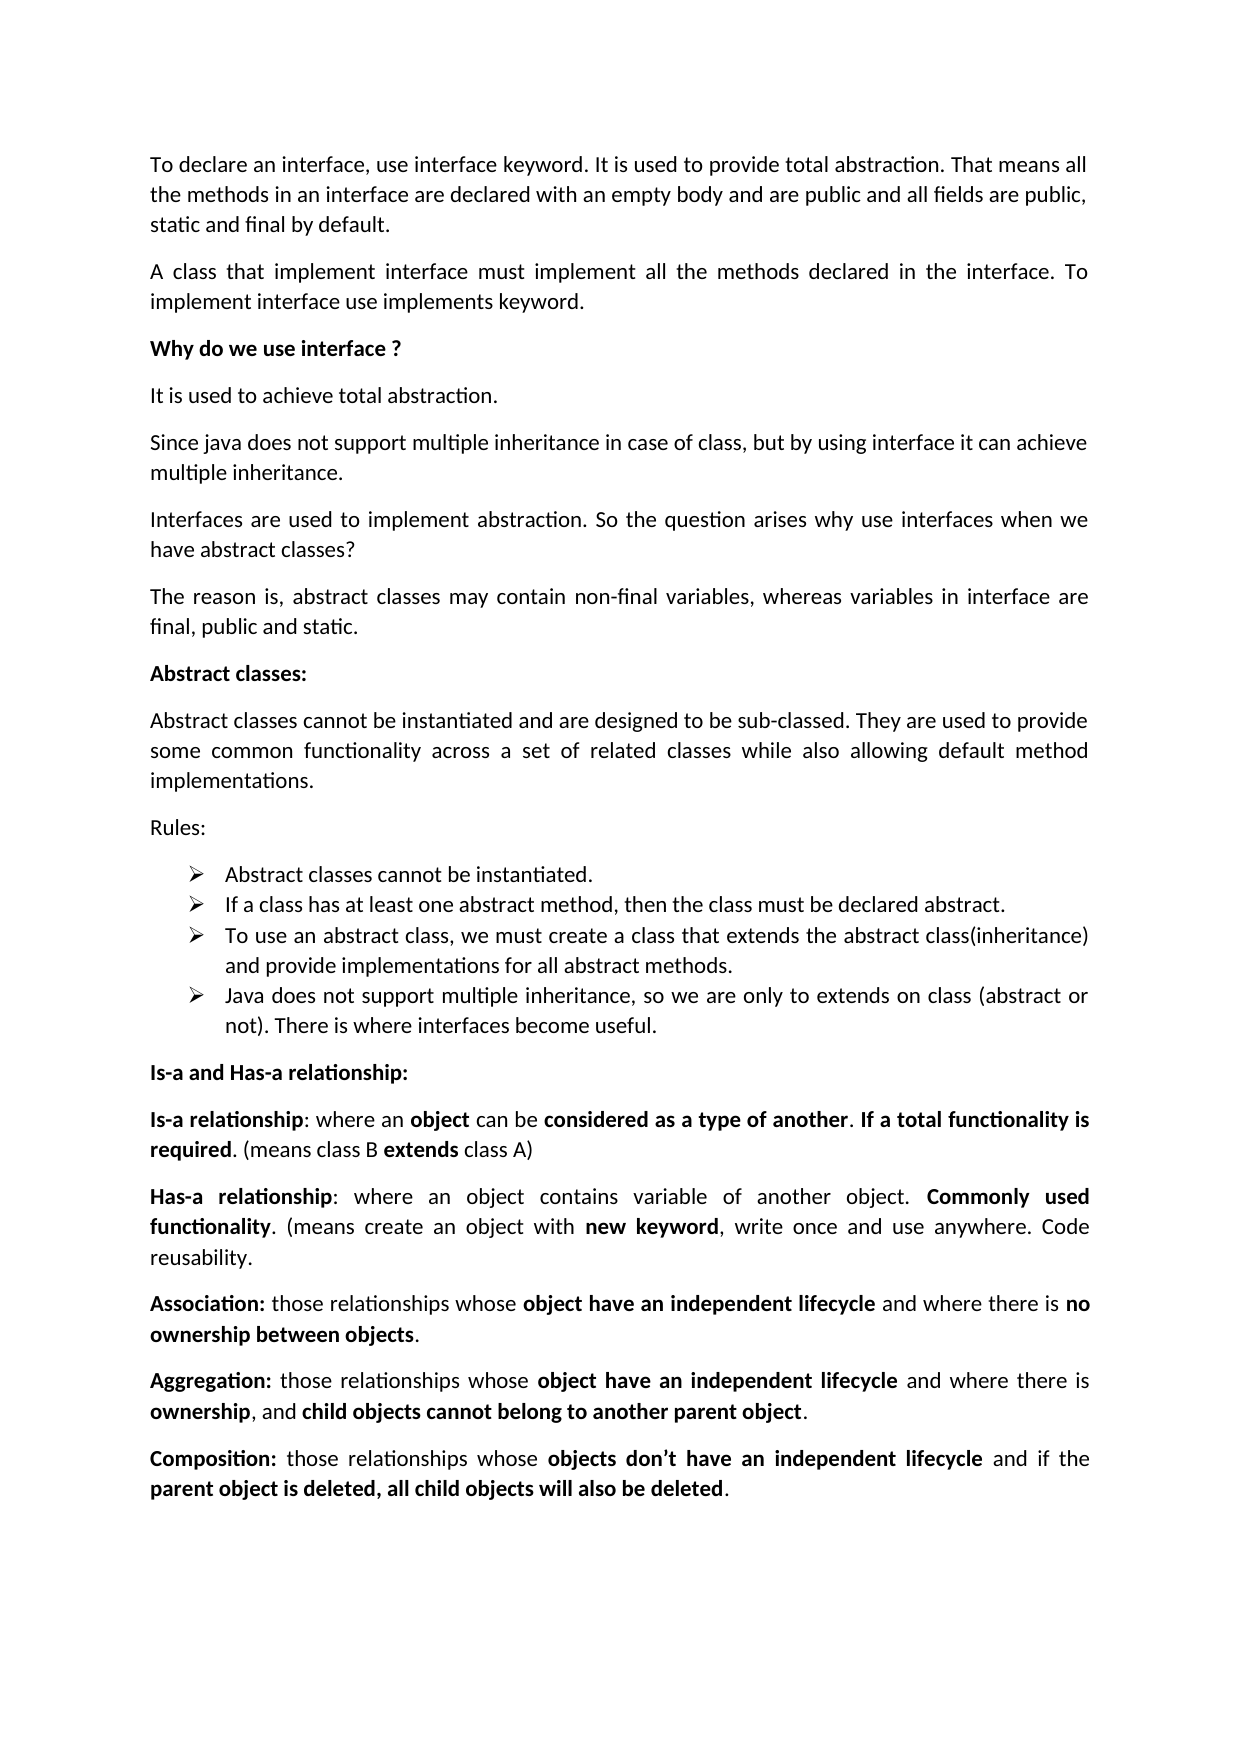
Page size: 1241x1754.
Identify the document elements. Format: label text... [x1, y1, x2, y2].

list If a class has at least one abstract method, then the class must be declared abstract. [187, 891, 1090, 919]
text Aggregation: those relationships whose object have an independent lifecycle and where there is ownership, and child objects cannot belong to another parent object. [150, 1367, 1090, 1425]
list Abstract classes cannot be instantiated. [187, 860, 1090, 888]
text Abstract classes cannot be instantiated and are designed to be sub-classed. They are used to provide some common functionality across a set of related classes while also allowing default method implementations. [150, 706, 1090, 795]
text To declare an interface, use interface keyword. It is used to provide total abstraction. That means all the methods in an interface are declared with an empty body and are public and all fields are public, static and final by default. [150, 150, 1090, 238]
text Composition: those relationships whose objects don’t have an independent lifecycle and if the parent object is deleted, all child objects will also be deleted. [150, 1444, 1090, 1502]
text Rules: [150, 813, 1090, 842]
text Is-a and Has-a relationship: [150, 1058, 1090, 1086]
text Is-a relationship: where an object can be considered as a type of another. If a total functionality is required. (means class B extends class A) [150, 1105, 1090, 1163]
text Association: those relationships whose object have an independent lifecycle and where there is no ownership between objects. [150, 1289, 1090, 1348]
text The reason is, abstract classes may contain non-final variables, whereas variables in interface are final, public and static. [150, 582, 1090, 641]
text A class that implement interface must implement all the methods declared in the interface. To implement interface use implements keyword. [150, 257, 1090, 316]
text Interfaces are used to implement abstraction. So the question arises why use interfaces when we have abstract classes? [150, 505, 1090, 563]
list Java does not support multiple inheritance, so we are only to extends on class (abstract or not). There is where interfaces become useful. [187, 981, 1090, 1039]
list To use an abstract class, we must create a class that extends the abstract class(inheritance) and provide implementations for all abstract methods. [187, 921, 1090, 979]
text Why do we use interface ? [150, 334, 1090, 362]
text Abstract classes: [150, 659, 1090, 687]
text It is used to achieve total abstraction. [150, 381, 1090, 409]
text Since java does not support multiple inheritance in case of class, but by using interface it can achieve multiple inheritance. [150, 428, 1090, 486]
text Has-a relationship: where an object contains variable of another object. Commonly used functionality. (means create an object with new keyword, write once and use anywhere. Code reusability. [150, 1182, 1090, 1271]
